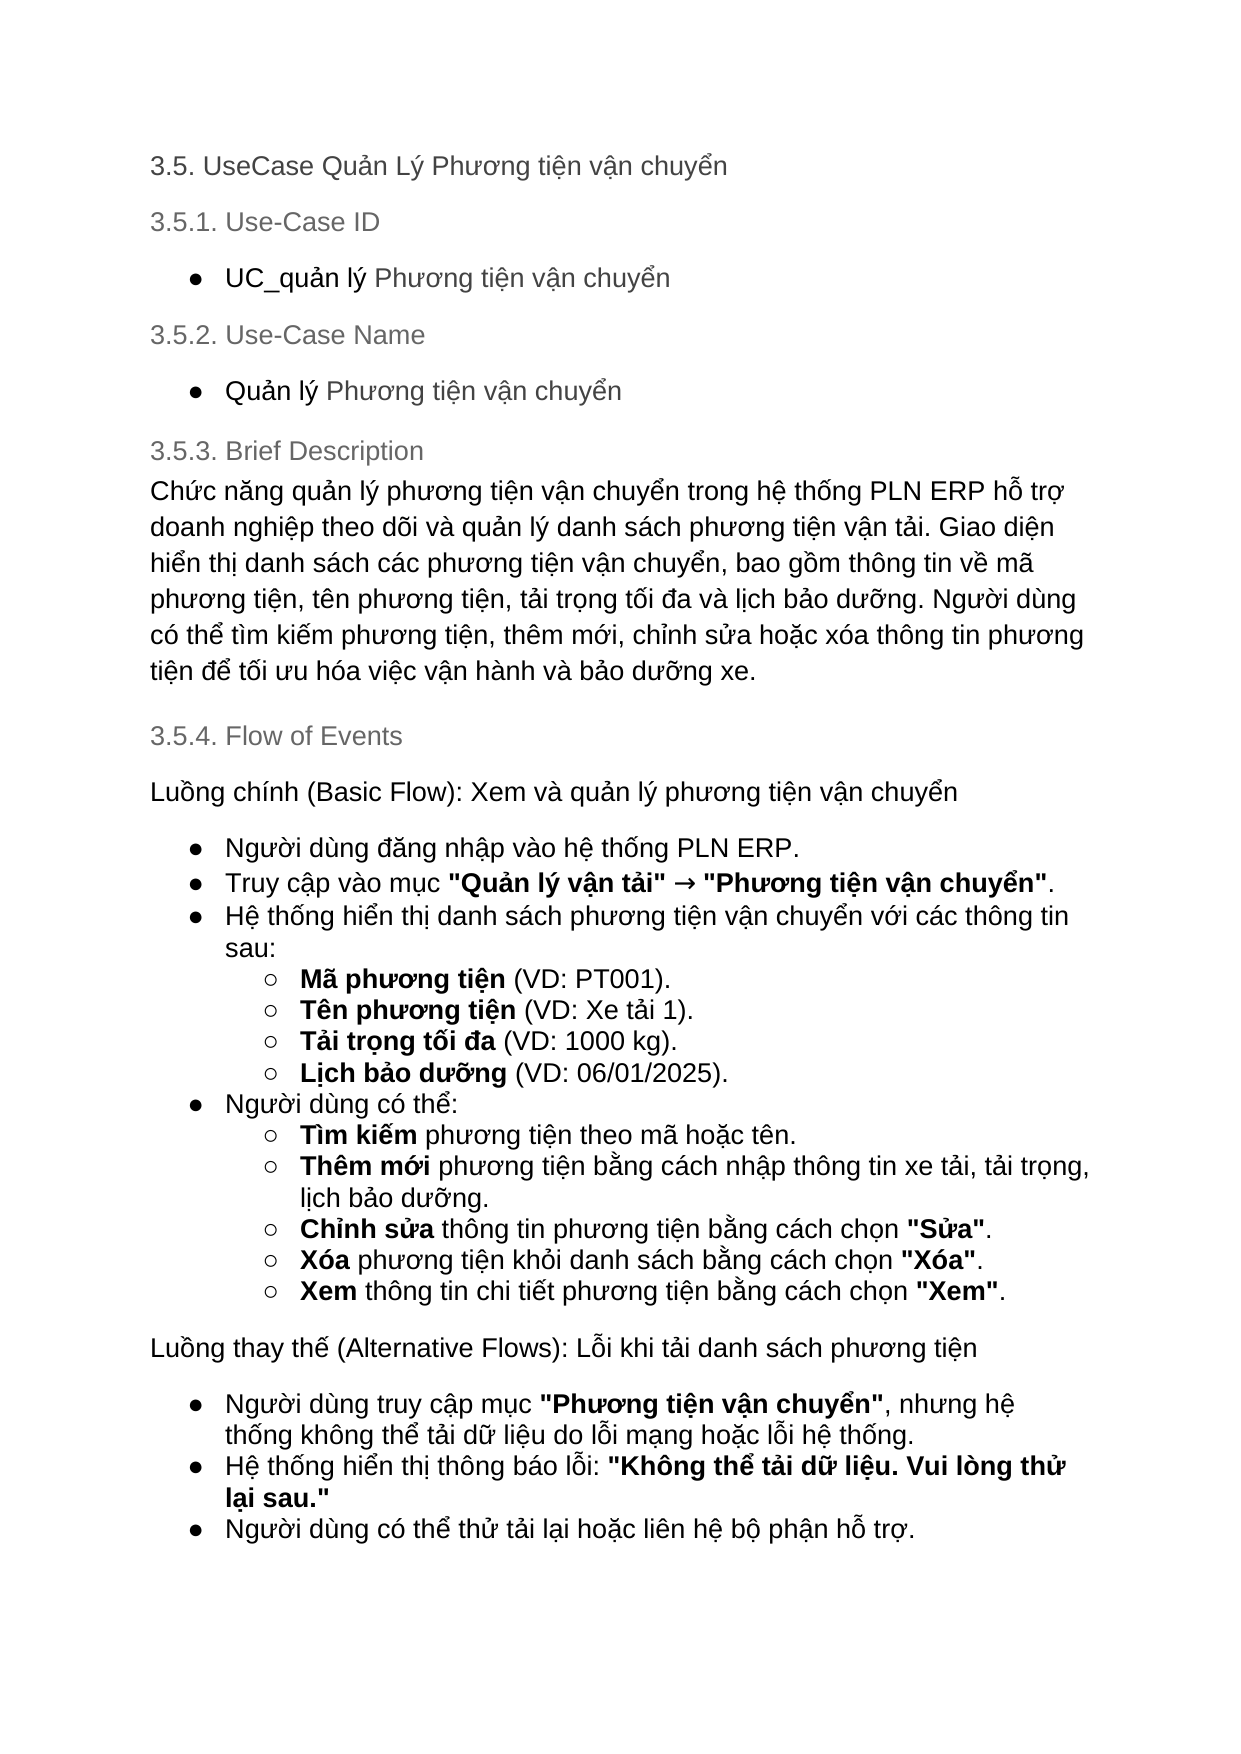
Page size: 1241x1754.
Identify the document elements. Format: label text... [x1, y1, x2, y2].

subtitle 3.5.1. Use-Case ID [150, 206, 1090, 237]
list Xóa phương tiện khỏi danh sách bằng cách chọn "Xóa". [262, 1244, 1090, 1275]
text Chức năng quản lý phương tiện vận chuyển trong hệ thống PLN ERP hỗ trợ doanh nghiệp theo dõi và quản lý danh sách phương tiện vận tải. Giao diện hiển thị danh sách các phương tiện vận chuyển, bao gồm thông tin về mã phương tiện, tên phương tiện, tải trọng tối đa và lịch bảo dưỡng. Người dùng có thể tìm kiếm phương tiện, thêm mới, chỉnh sửa hoặc xóa thông tin phương tiện để tối ưu hóa việc vận hành và bảo dưỡng xe. [150, 475, 1090, 686]
list Người dùng có thể thử tải lại hoặc liên hệ bộ phận hỗ trợ. [187, 1513, 1090, 1544]
list UC_quản lý Phương tiện vận chuyển [187, 262, 1090, 294]
list Thêm mới phương tiện bằng cách nhập thông tin xe tải, tải trọng, lịch bảo dưỡng. [262, 1150, 1090, 1213]
list Mã phương tiện (VD: PT001). [262, 963, 1090, 994]
list Người dùng truy cập mục "Phương tiện vận chuyển", nhưng hệ thống không thể tải dữ liệu do lỗi mạng hoặc lỗi hệ thống. [187, 1388, 1090, 1450]
list Tải trọng tối đa (VD: 1000 kg). [262, 1025, 1090, 1057]
subtitle 3.5.3. Brief Description [150, 435, 1090, 467]
list Hệ thống hiển thị thông báo lỗi: "Không thể tải dữ liệu. Vui lòng thử lại sau." [187, 1450, 1090, 1513]
list Người dùng đăng nhập vào hệ thống PLN ERP. [187, 832, 1090, 863]
list Truy cập vào mục "Quản lý vận tải" → "Phương tiện vận chuyển". [187, 863, 1090, 900]
list Quản lý Phương tiện vận chuyển [187, 375, 1090, 406]
list Chỉnh sửa thông tin phương tiện bằng cách chọn "Sửa". [262, 1213, 1090, 1244]
list Tìm kiếm phương tiện theo mã hoặc tên. [262, 1119, 1090, 1150]
list Xem thông tin chi tiết phương tiện bằng cách chọn "Xem". [262, 1275, 1090, 1307]
subtitle 3.5.2. Use-Case Name [150, 319, 1090, 350]
subtitle 3.5. UseCase Quản Lý Phương tiện vận chuyển [150, 150, 1090, 181]
text Luồng thay thế (Alternative Flows): Lỗi khi tải danh sách phương tiện [150, 1332, 1090, 1363]
list Tên phương tiện (VD: Xe tải 1). [262, 994, 1090, 1025]
list Người dùng có thể: [187, 1088, 1090, 1119]
list Lịch bảo dưỡng (VD: 06/01/2025). [262, 1057, 1090, 1088]
text Luồng chính (Basic Flow): Xem và quản lý phương tiện vận chuyển [150, 776, 1090, 807]
subtitle 3.5.4. Flow of Events [150, 720, 1090, 751]
list Hệ thống hiển thị danh sách phương tiện vận chuyển với các thông tin sau: [187, 900, 1090, 963]
